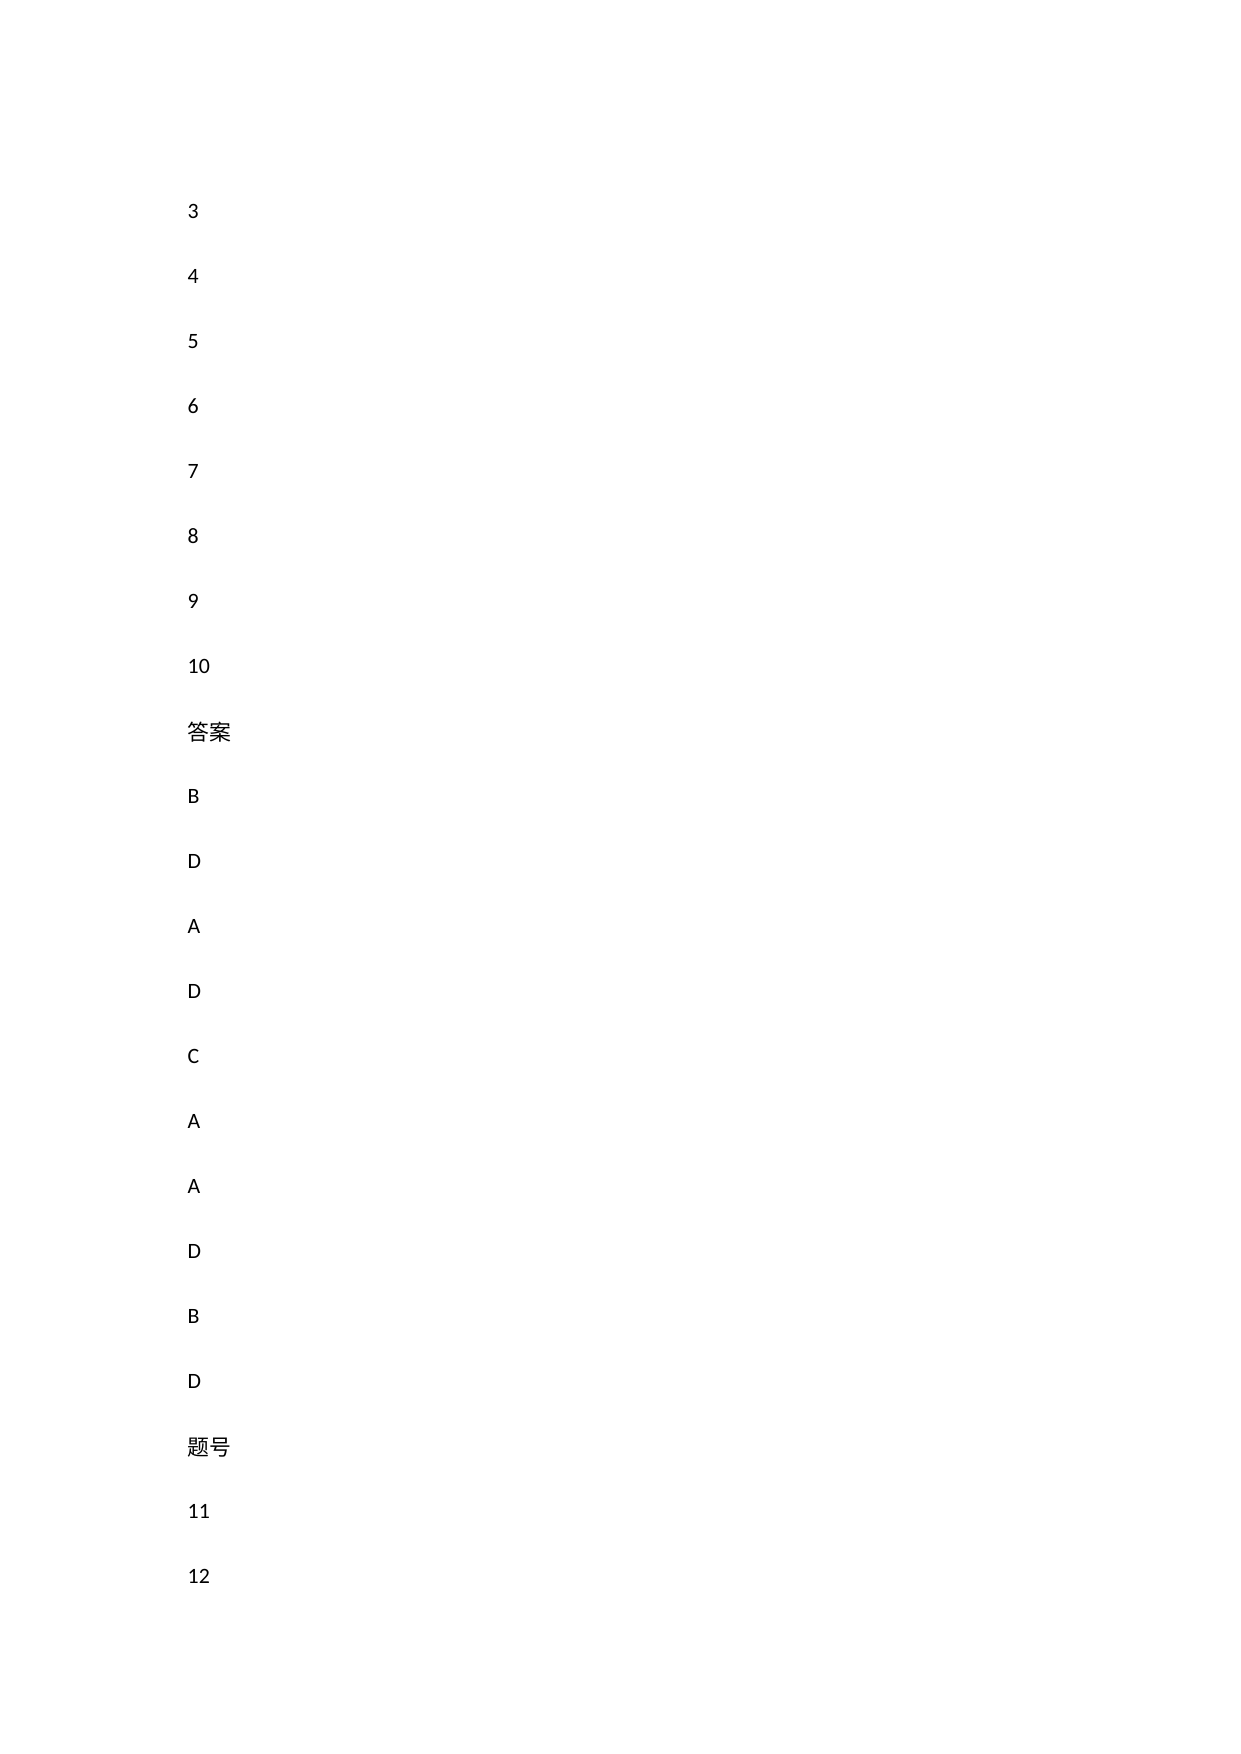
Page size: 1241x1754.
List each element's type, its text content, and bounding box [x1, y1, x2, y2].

text B [187, 1299, 1053, 1332]
text 6 [187, 389, 1053, 422]
text 3 [187, 194, 1053, 227]
text D [187, 974, 1053, 1007]
text 8 [187, 519, 1053, 552]
text A [187, 909, 1053, 942]
text D [187, 1234, 1053, 1267]
text C [187, 1039, 1053, 1072]
text 9 [187, 584, 1053, 617]
text 10 [187, 649, 1053, 682]
text D [187, 1364, 1053, 1397]
text A [187, 1104, 1053, 1137]
text D [187, 844, 1053, 877]
text 12 [187, 1559, 1053, 1592]
text 题号 [187, 1429, 1053, 1462]
text 4 [187, 259, 1053, 292]
text 11 [187, 1494, 1053, 1527]
text B [187, 779, 1053, 812]
text 5 [187, 324, 1053, 357]
text 7 [187, 454, 1053, 487]
text 答案 [187, 714, 1053, 747]
text A [187, 1169, 1053, 1202]
